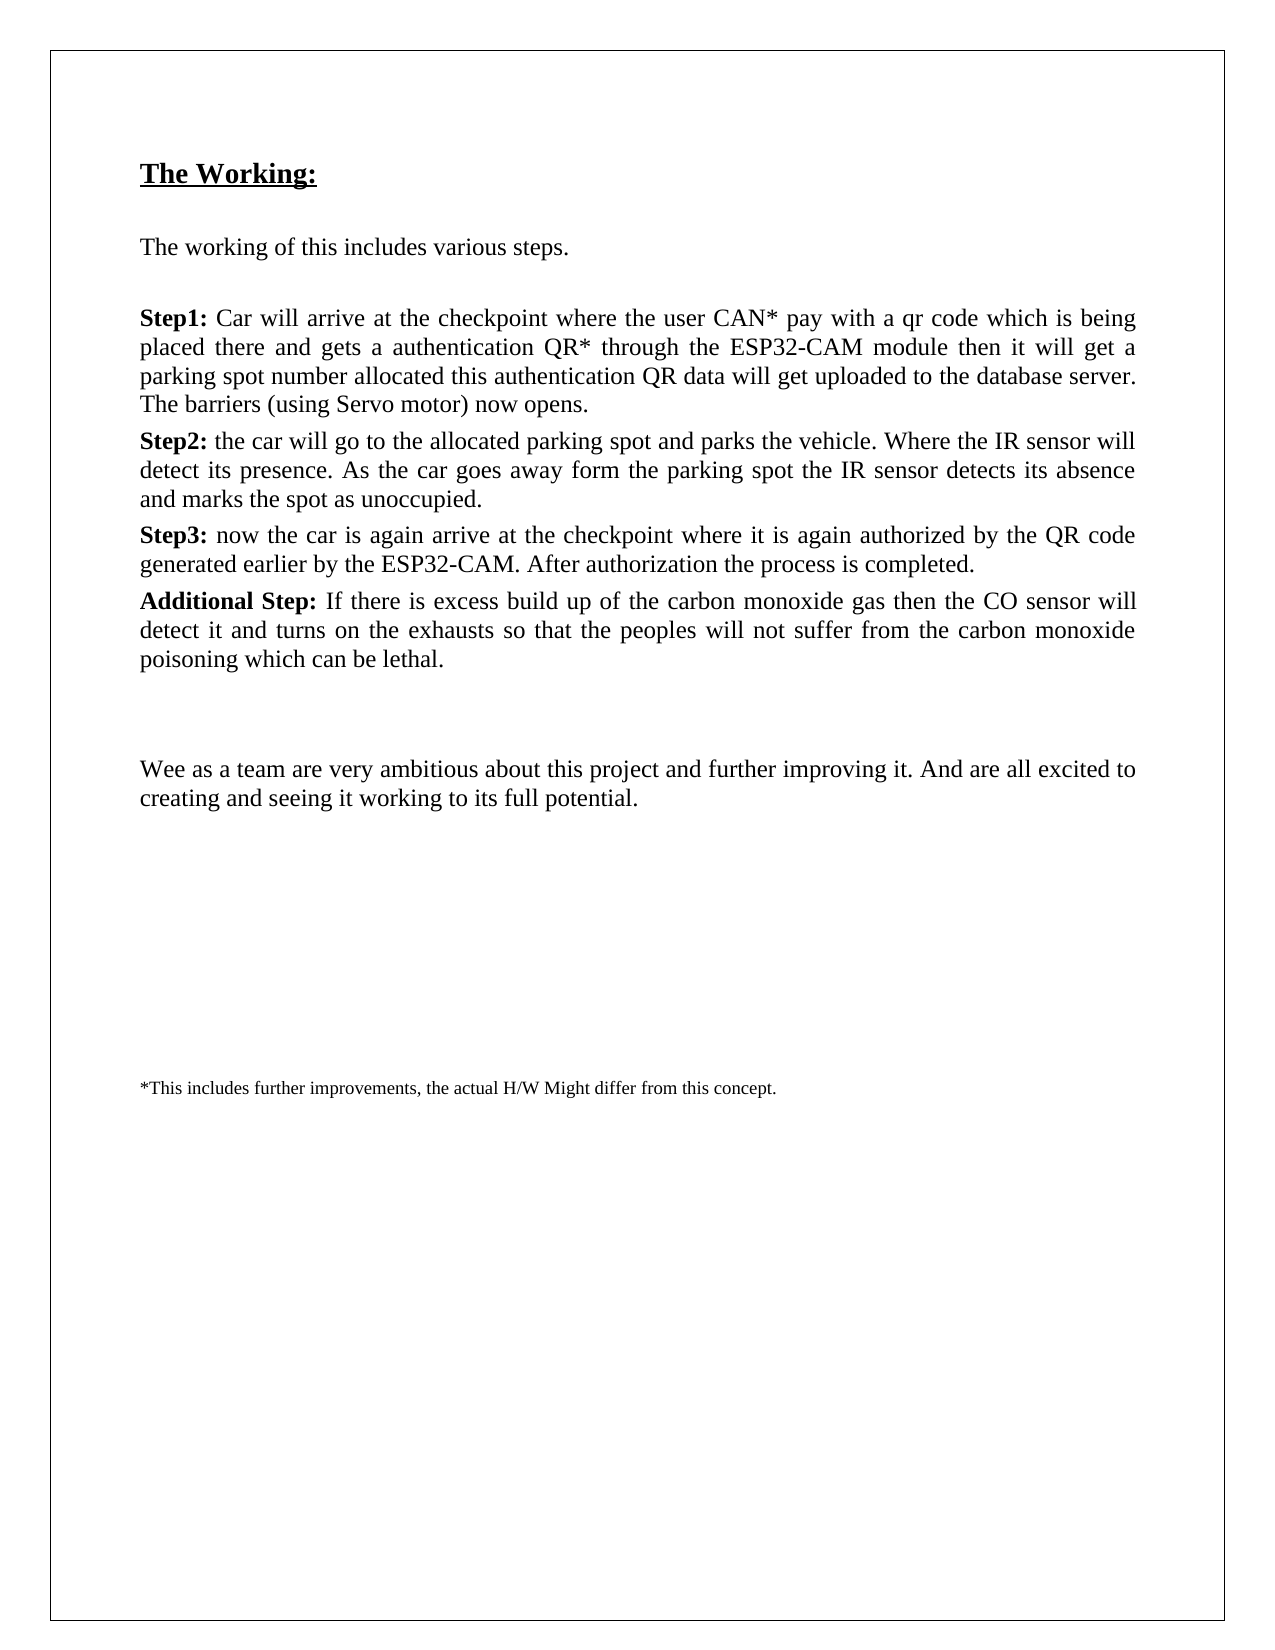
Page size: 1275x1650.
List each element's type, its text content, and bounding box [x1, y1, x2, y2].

subtitle Additional Step: If there is excess build up of the carbon monoxide gas then the CO sensor will detect it and turns on the exhausts so that the peoples will not suffer from the carbon monoxide poisoning which can be lethal. [139, 586, 1138, 672]
subtitle Step3: now the car is again arrive at the checkpoint where it is again authorized by the QR code generated earlier by the ESP32-CAM. After authorization the process is completed. [139, 521, 1138, 578]
subtitle *This includes further improvements, the actual H/W Might differ from this concept. [139, 1077, 1138, 1098]
subtitle Wee as a team are very ambitious about this project and further improving it. And are all excited to creating and seeing it working to its full potential. [139, 754, 1138, 811]
subtitle Step2: the car will go to the allocated parking spot and parks the vehicle. Where the IR sensor will detect its presence. As the car goes away form the parking spot the IR sensor detects its absence and marks the spot as unoccupied. [139, 426, 1138, 513]
subtitle The Working: [139, 156, 1138, 190]
subtitle The working of this includes various steps. [139, 232, 1138, 261]
subtitle Step1: Car will arrive at the checkpoint where the user CAN* pay with a qr code which is being placed there and gets a authentication QR* through the ESP32-CAM module then it will get a parking spot number allocated this authentication QR data will get uploaded to the database server. The barriers (using Servo motor) now opens. [139, 303, 1138, 418]
